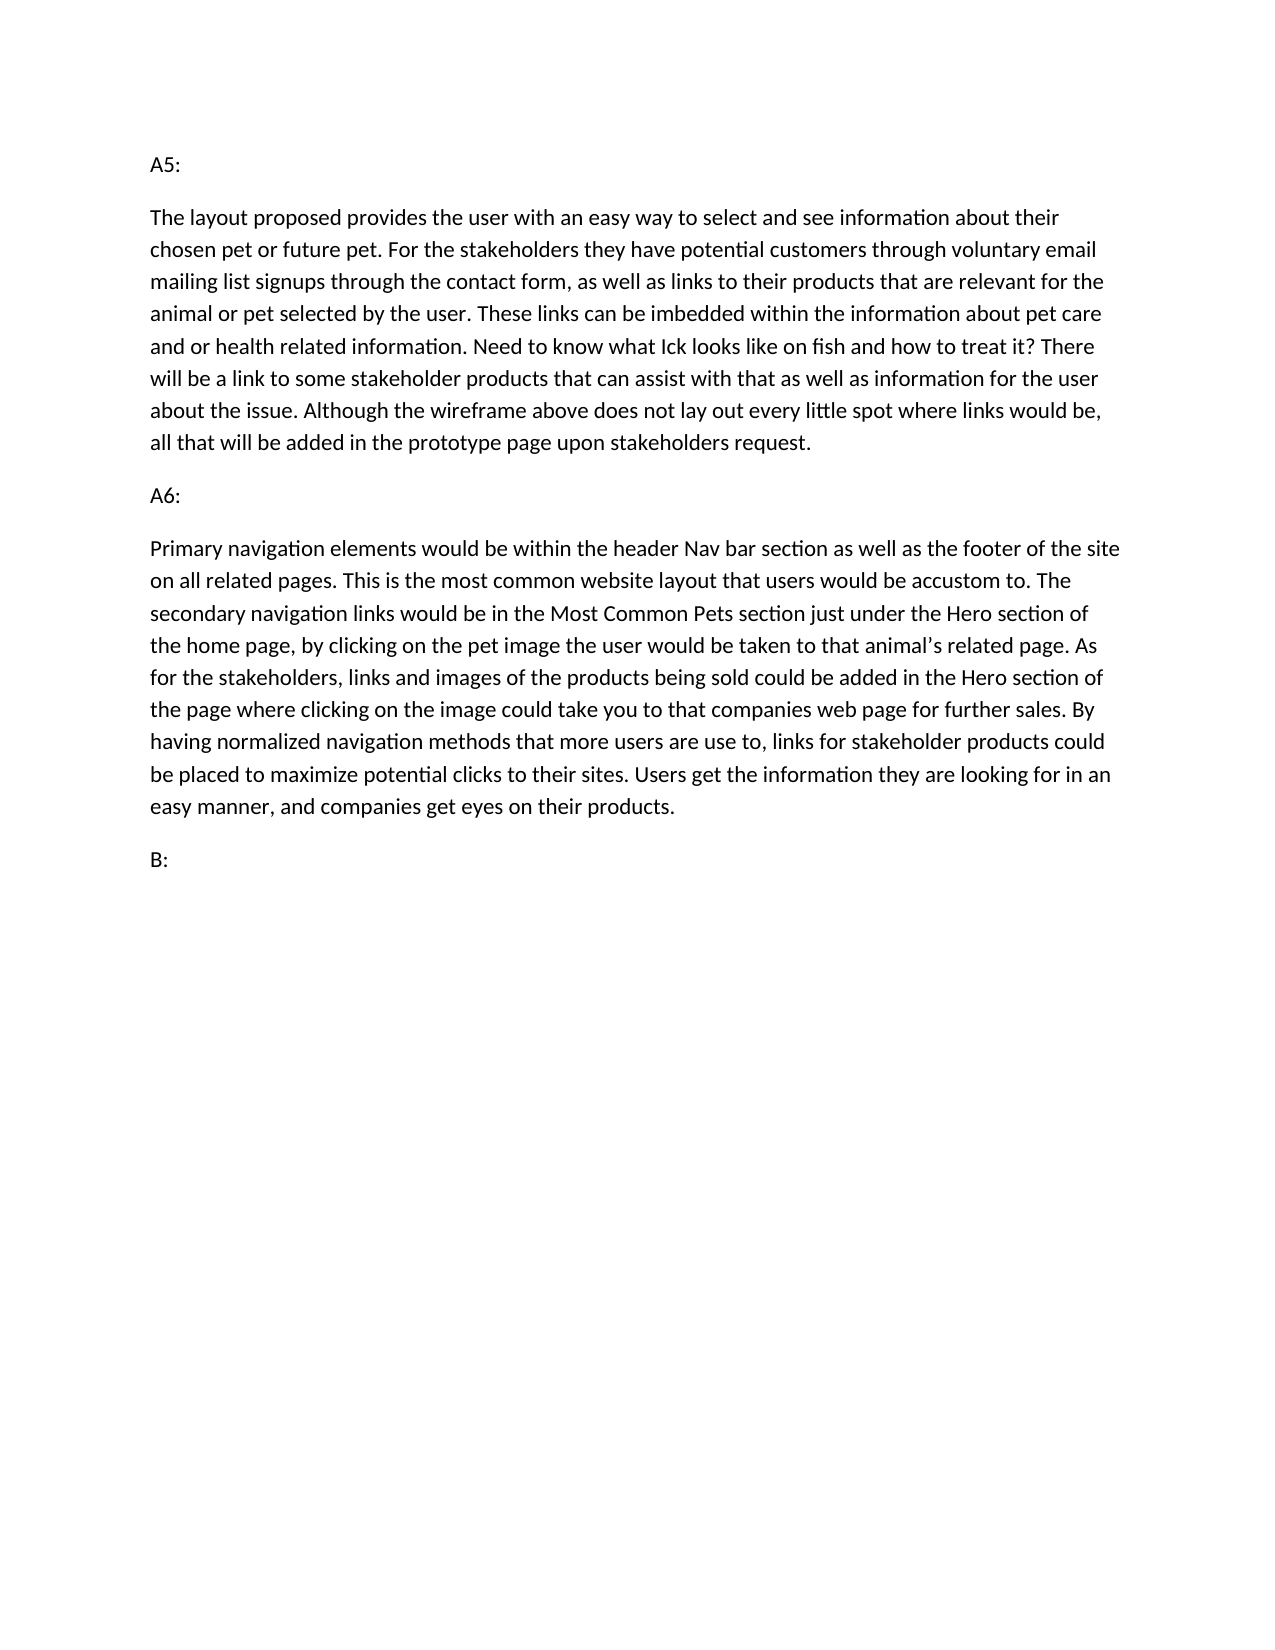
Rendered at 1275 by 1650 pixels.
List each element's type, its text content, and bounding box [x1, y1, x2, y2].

text The layout proposed provides the user with an easy way to select and see information about their chosen pet or future pet. For the stakeholders they have potential customers through voluntary email mailing list signups through the contact form, as well as links to their products that are relevant for the animal or pet selected by the user. These links can be imbedded within the information about pet care and or health related information. Need to know what Ick looks like on fish and how to treat it? There will be a link to some stakeholder products that can assist with that as well as information for the user about the issue. Although the wireframe above does not lay out every little spot where links would be, all that will be added in the prototype page upon stakeholders request. [150, 203, 1125, 456]
text B: [150, 845, 1125, 873]
text Primary navigation elements would be within the header Nav bar section as well as the footer of the site on all related pages. This is the most common website layout that users would be accustom to. The secondary navigation links would be in the Most Common Pets section just under the Hero section of the home page, by clicking on the pet image the user would be taken to that animal’s related page. As for the stakeholders, links and images of the products being sold could be added in the Hero section of the page where clicking on the image could take you to that companies web page for further sales. By having normalized navigation methods that more users are use to, links for stakeholder products could be placed to maximize potential clicks to their sites. Users get the information they are looking for in an easy manner, and companies get eyes on their products. [150, 534, 1125, 820]
text A6: [150, 481, 1125, 509]
text A5: [150, 150, 1125, 178]
